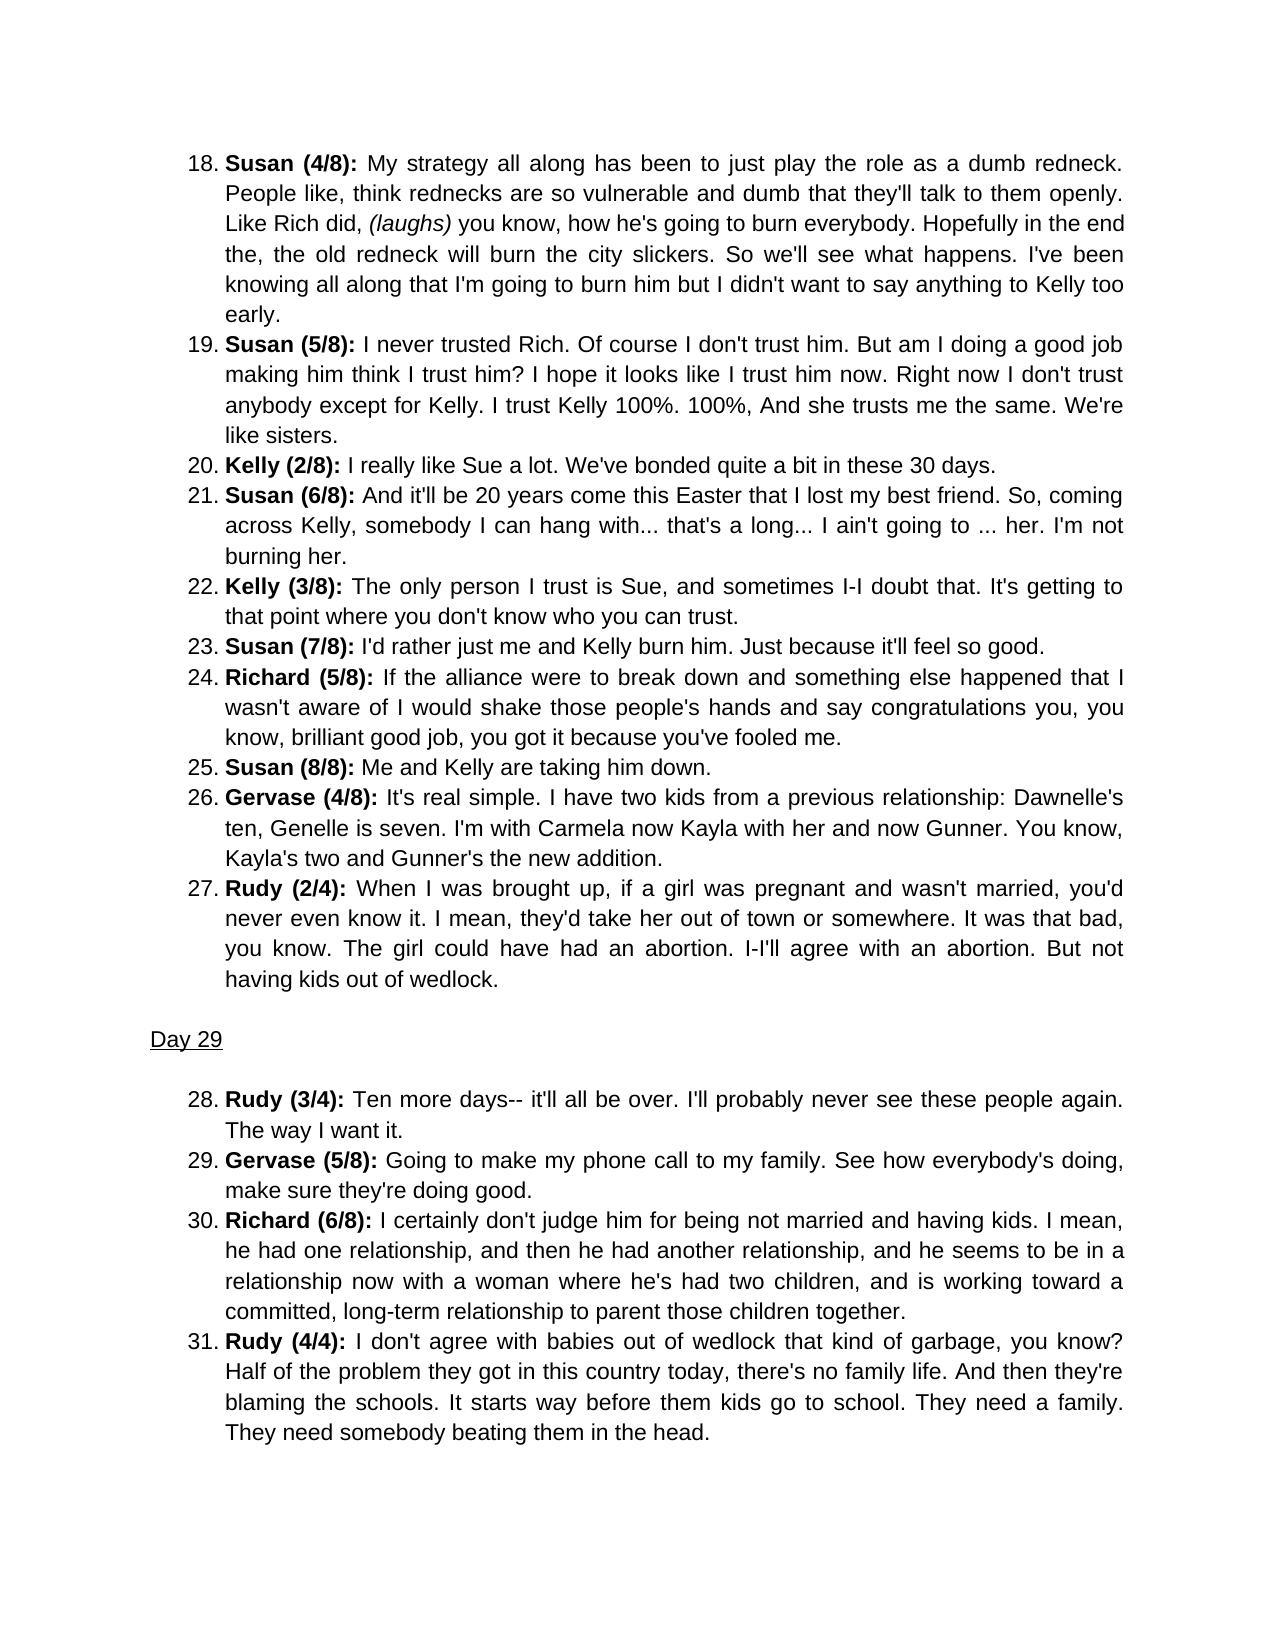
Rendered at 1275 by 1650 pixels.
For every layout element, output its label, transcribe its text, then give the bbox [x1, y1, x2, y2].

list Kelly (3/8): The only person I trust is Sue, and sometimes I-I doubt that. It's getting to that point where you don't know who you can trust. [187, 573, 1125, 629]
list Rudy (3/4): Ten more days-- it'll all be over. I'll probably never see these people again. The way I want it. [187, 1086, 1125, 1143]
list Richard (6/8): I certainly don't judge him for being not married and having kids. I mean, he had one relationship, and then he had another relationship, and he seems to be in a relationship now with a woman where he's had two children, and is working toward a committed, long-term relationship to parent those children together. [187, 1207, 1125, 1324]
list Susan (5/8): I never trusted Rich. Of course I don't trust him. But am I doing a good job making him think I trust him? I hope it looks like I trust him now. Right now I don't trust anybody except for Kelly. I trust Kelly 100%. 100%, And she trusts me the same. We're like sisters. [187, 331, 1125, 448]
list Gervase (4/8): It's real simple. I have two kids from a previous relationship: Dawnelle's ten, Genelle is seven. I'm with Carmela now Kayla with her and now Gunner. You know, Kayla's two and Gunner's the new addition. [187, 784, 1125, 871]
text Day 29 [150, 1026, 1125, 1052]
list Susan (8/8): Me and Kelly are taking him down. [187, 754, 1125, 781]
list Gervase (5/8): Going to make my phone call to my family. See how everybody's doing, make sure they're doing good. [187, 1147, 1125, 1203]
list Kelly (2/8): I really like Sue a lot. We've bonded quite a bit in these 30 days. [187, 452, 1125, 478]
list Richard (5/8): If the alliance were to break down and something else happened that I wasn't aware of I would shake those people's hands and say congratulations you, you know, brilliant good job, you got it because you've fooled me. [187, 663, 1125, 750]
list Susan (6/8): And it'll be 20 years come this Easter that I lost my best friend. So, coming across Kelly, somebody I can hang with... that's a long... I ain't going to ... her. I'm not burning her. [187, 482, 1125, 569]
list Susan (4/8): My strategy all along has been to just play the role as a dumb redneck. People like, think rednecks are so vulnerable and dumb that they'll talk to them openly. Like Rich did, (laughs) you know, how he's going to burn everybody. Hopefully in the end the, the old redneck will burn the city slickers. So we'll see what happens. I've been knowing all along that I'm going to burn him but I didn't want to say anything to Kelly too early. [187, 150, 1125, 327]
list Rudy (2/4): When I was brought up, if a girl was pregnant and wasn't married, you'd never even know it. I mean, they'd take her out of town or somewhere. It was that bad, you know. The girl could have had an abortion. I-I'll agree with an abortion. But not having kids out of wedlock. [187, 875, 1125, 992]
list Rudy (4/4): I don't agree with babies out of wedlock that kind of garbage, you know? Half of the problem they got in this country today, there's no family life. And then they're blaming the schools. It starts way before them kids go to school. They need a family. They need somebody beating them in the head. [187, 1328, 1125, 1445]
list Susan (7/8): I'd rather just me and Kelly burn him. Just because it'll feel so good. [187, 633, 1125, 660]
